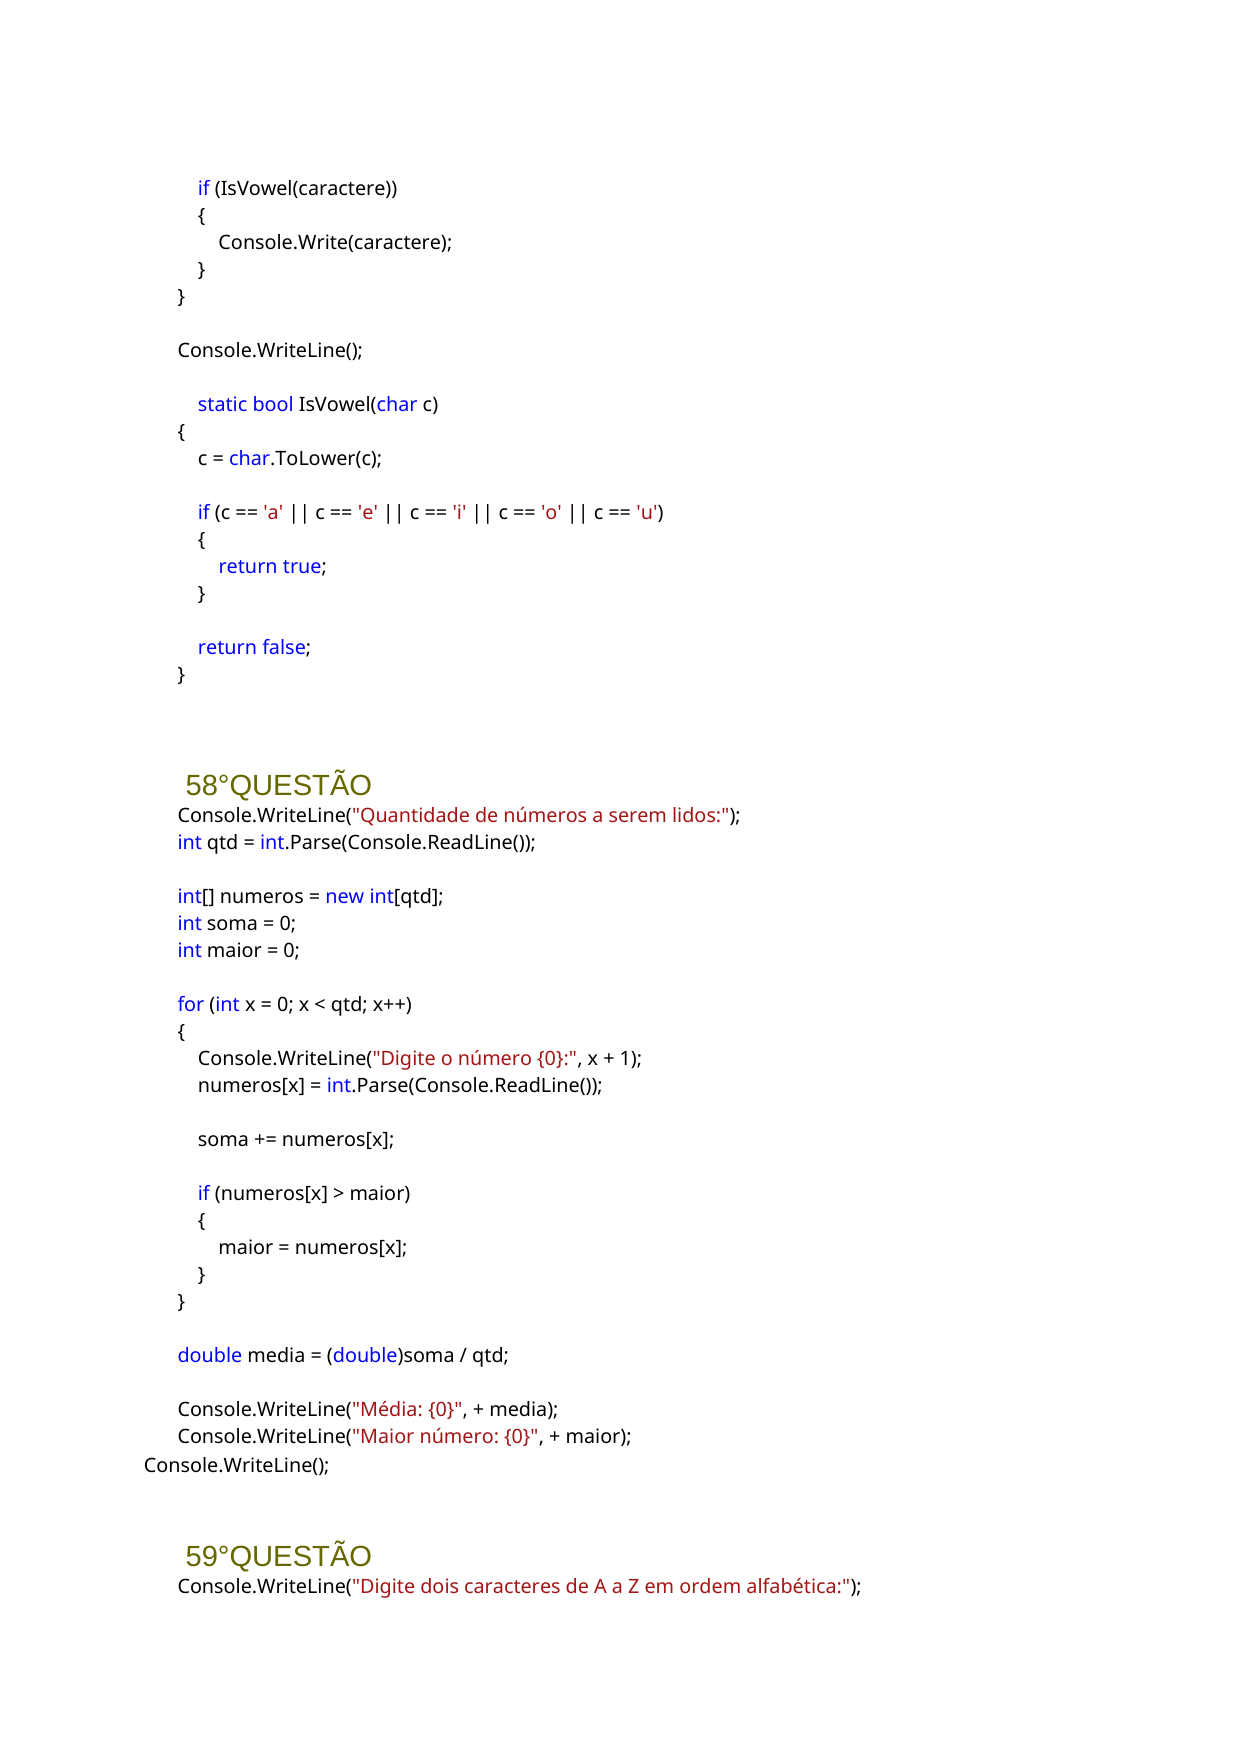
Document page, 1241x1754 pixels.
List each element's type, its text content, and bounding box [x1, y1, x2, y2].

text static bool IsVowel(char c) [177, 390, 1063, 417]
text } [177, 256, 1063, 282]
text Console.WriteLine("Digite dois caracteres de A a Z em ordem alfabética:"); [177, 1572, 1063, 1599]
text 58°QUESTÃO [177, 768, 1063, 802]
text int maior = 0; [177, 937, 1063, 963]
text return true; [177, 552, 1063, 579]
text Console.Write(caractere); [177, 228, 1063, 256]
text return false; [177, 633, 1063, 660]
text if (numeros[x] > maior) [177, 1179, 1063, 1206]
text int soma = 0; [177, 909, 1063, 937]
text { [177, 1017, 1063, 1044]
text } [177, 1287, 1063, 1314]
text numeros[x] = int.Parse(Console.ReadLine()); [177, 1071, 1063, 1098]
text int[] numeros = new int[qtd]; [177, 883, 1063, 909]
text c = char.ToLower(c); [177, 444, 1063, 471]
text Console.WriteLine(); [144, 1452, 791, 1479]
text maior = numeros[x]; [177, 1233, 1063, 1260]
text 59°QUESTÃO [177, 1539, 1063, 1572]
text } [177, 282, 1063, 309]
text soma += numeros[x]; [177, 1125, 1063, 1152]
text int qtd = int.Parse(Console.ReadLine()); [177, 829, 1063, 856]
text Console.WriteLine("Digite o número {0}:", x + 1); [177, 1044, 1063, 1071]
text { [177, 202, 1063, 228]
text if (IsVowel(caractere)) [177, 174, 1063, 202]
text if (c == 'a' || c == 'e' || c == 'i' || c == 'o' || c == 'u') [177, 498, 1063, 525]
text } [177, 579, 1063, 606]
text Console.WriteLine("Quantidade de números a serem lidos:"); [177, 802, 1063, 829]
text { [177, 1206, 1063, 1233]
text } [177, 660, 1063, 687]
text double media = (double)soma / qtd; [177, 1341, 1063, 1368]
text Console.WriteLine(); [177, 336, 1063, 363]
text { [177, 525, 1063, 552]
text Console.WriteLine("Média: {0}", + media); [177, 1395, 1063, 1422]
text for (int x = 0; x < qtd; x++) [177, 991, 1063, 1017]
text } [177, 1260, 1063, 1287]
text Console.WriteLine("Maior número: {0}", + maior); [177, 1422, 1063, 1449]
text { [177, 417, 1063, 444]
